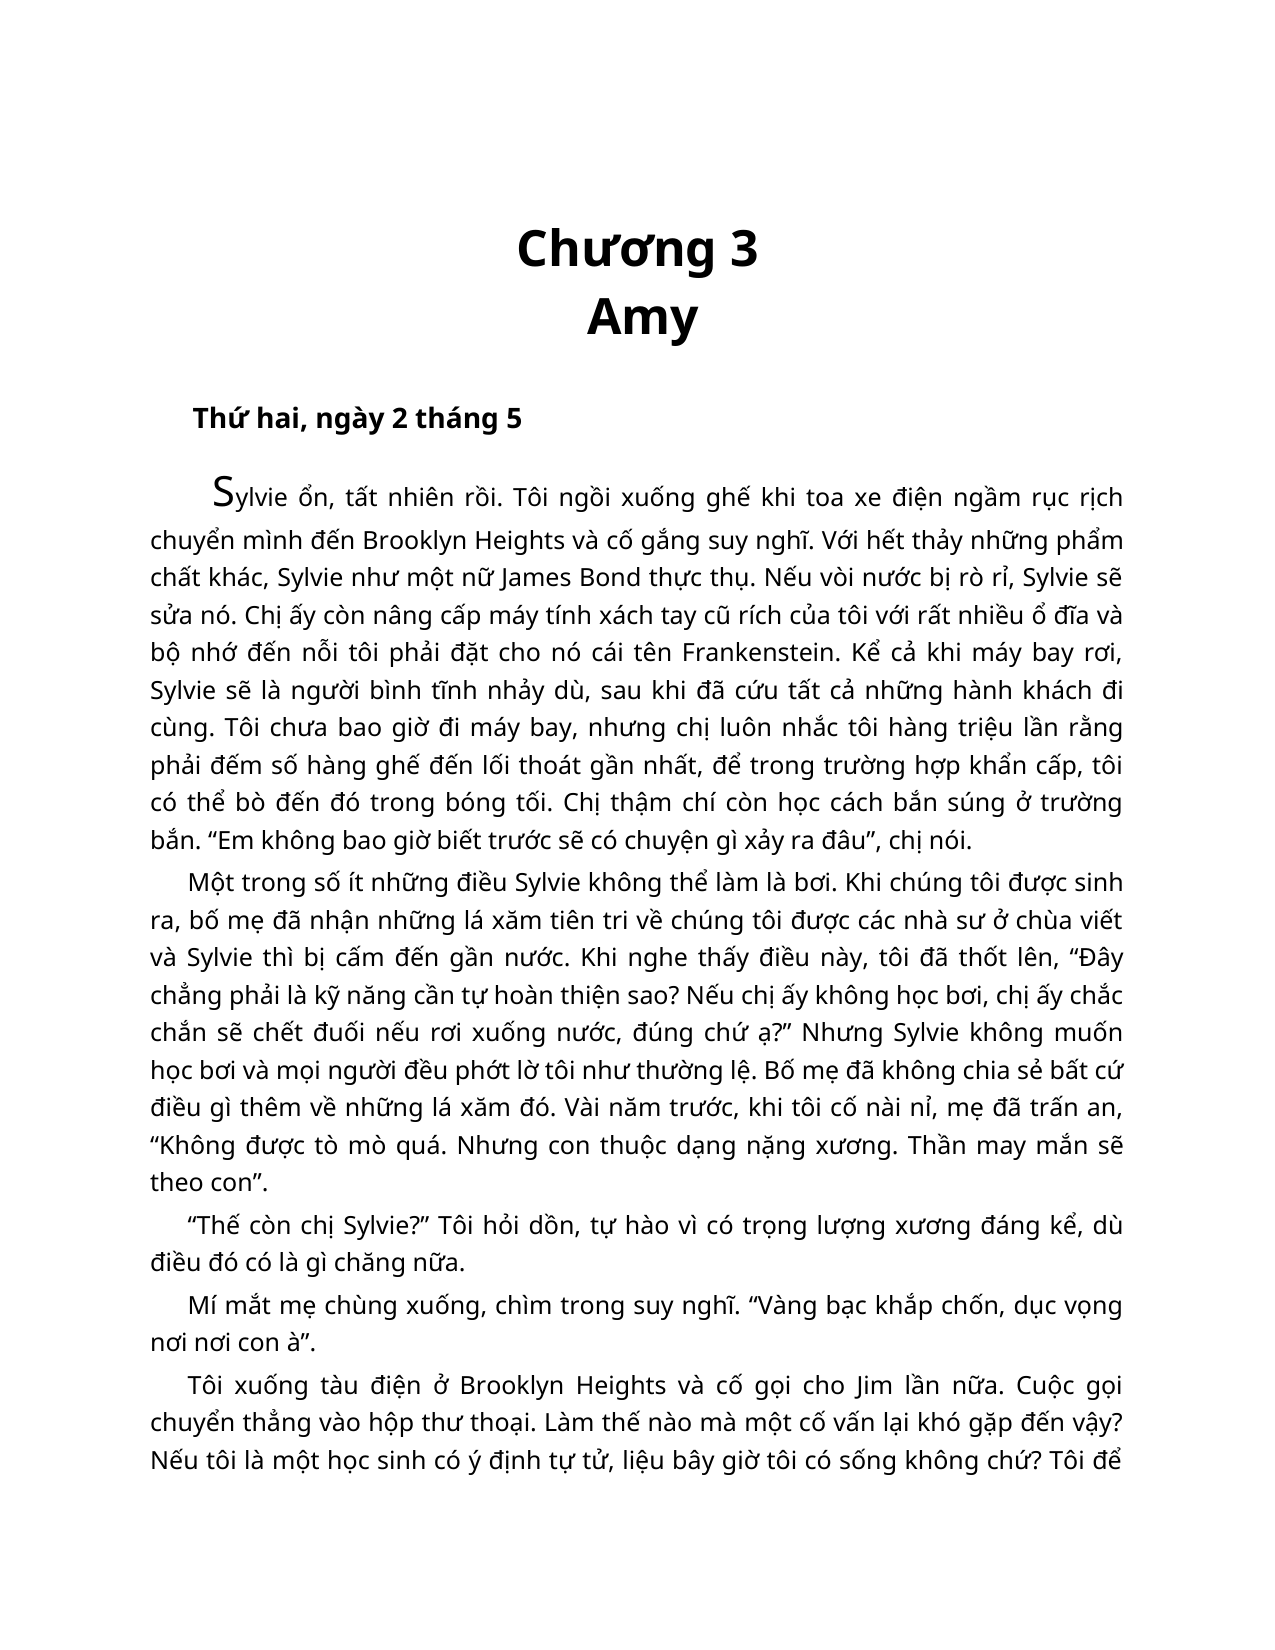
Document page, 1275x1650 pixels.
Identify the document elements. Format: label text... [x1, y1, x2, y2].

text Sylvie ổn, tất nhiên rồi. Tôi ngồi xuống ghế khi toa xe điện ngầm rục rịch chuyển mình đến Brooklyn Heights và cố gắng suy nghĩ. Với hết thảy những phẩm chất khác, Sylvie như một nữ James Bond thực thụ. Nếu vòi nước bị rò rỉ, Sylvie sẽ sửa nó. Chị ấy còn nâng cấp máy tính xách tay cũ rích của tôi với rất nhiều ổ đĩa và bộ nhớ đến nỗi tôi phải đặt cho nó cái tên Frankenstein. Kể cả khi máy bay rơi, Sylvie sẽ là người bình tĩnh nhảy dù, sau khi đã cứu tất cả những hành khách đi cùng. Tôi chưa bao giờ đi máy bay, nhưng chị luôn nhắc tôi hàng triệu lần rằng phải đếm số hàng ghế đến lối thoát gần nhất, để trong trường hợp khẩn cấp, tôi có thể bò đến đó trong bóng tối. Chị thậm chí còn học cách bắn súng ở trường bắn. “Em không bao giờ biết trước sẽ có chuyện gì xảy ra đâu”, chị nói. [150, 462, 1125, 856]
text Thứ hai, ngày 2 tháng 5 [150, 399, 1125, 437]
text Một trong số ít những điều Sylvie không thể làm là bơi. Khi chúng tôi được sinh ra, bố mẹ đã nhận những lá xăm tiên tri về chúng tôi được các nhà sư ở chùa viết và Sylvie thì bị cấm đến gần nước. Khi nghe thấy điều này, tôi đã thốt lên, “Đây chẳng phải là kỹ năng cần tự hoàn thiện sao? Nếu chị ấy không học bơi, chị ấy chắc chắn sẽ chết đuối nếu rơi xuống nước, đúng chứ ạ?” Nhưng Sylvie không muốn học bơi và mọi người đều phớt lờ tôi như thường lệ. Bố mẹ đã không chia sẻ bất cứ điều gì thêm về những lá xăm đó. Vài năm trước, khi tôi cố nài nỉ, mẹ đã trấn an, “Không được tò mò quá. Nhưng con thuộc dạng nặng xương. Thần may mắn sẽ theo con”. [150, 861, 1125, 1199]
text “Thế còn chị Sylvie?” Tôi hỏi dồn, tự hào vì có trọng lượng xương đáng kể, dù điều đó có là gì chăng nữa. [150, 1204, 1125, 1279]
text Mí mắt mẹ chùng xuống, chìm trong suy nghĩ. “Vàng bạc khắp chốn, dục vọng nơi nơi con à”. [150, 1284, 1125, 1359]
subtitle Chương 3 Amy [150, 212, 1125, 349]
